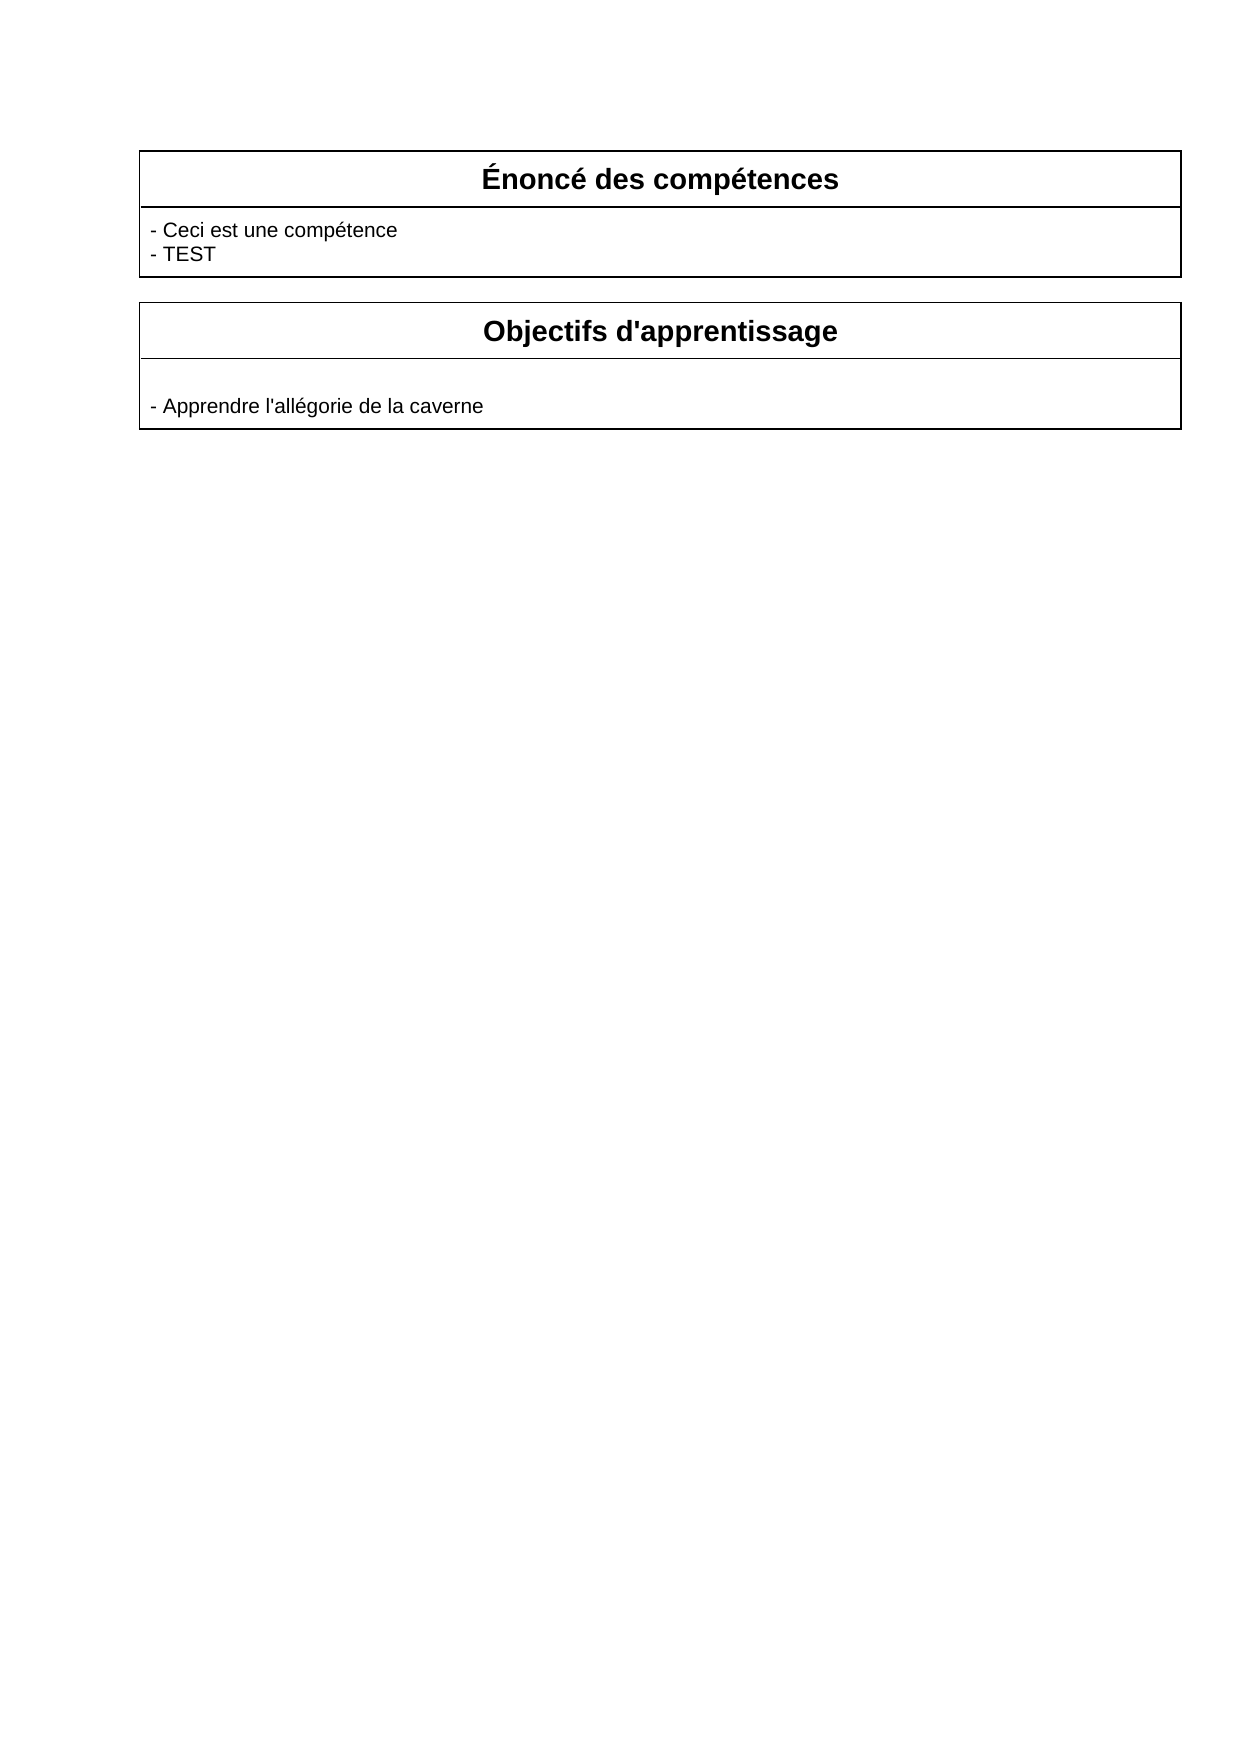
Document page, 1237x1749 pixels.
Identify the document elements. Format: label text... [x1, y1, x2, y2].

table_cell - Apprendre l'allégorie de la caverne [140, 359, 1180, 428]
table_header Énoncé des compétences [140, 152, 1180, 206]
table_header Objectifs d'apprentissage [140, 303, 1180, 358]
table_cell - Ceci est une compétence - TEST [140, 207, 1180, 276]
